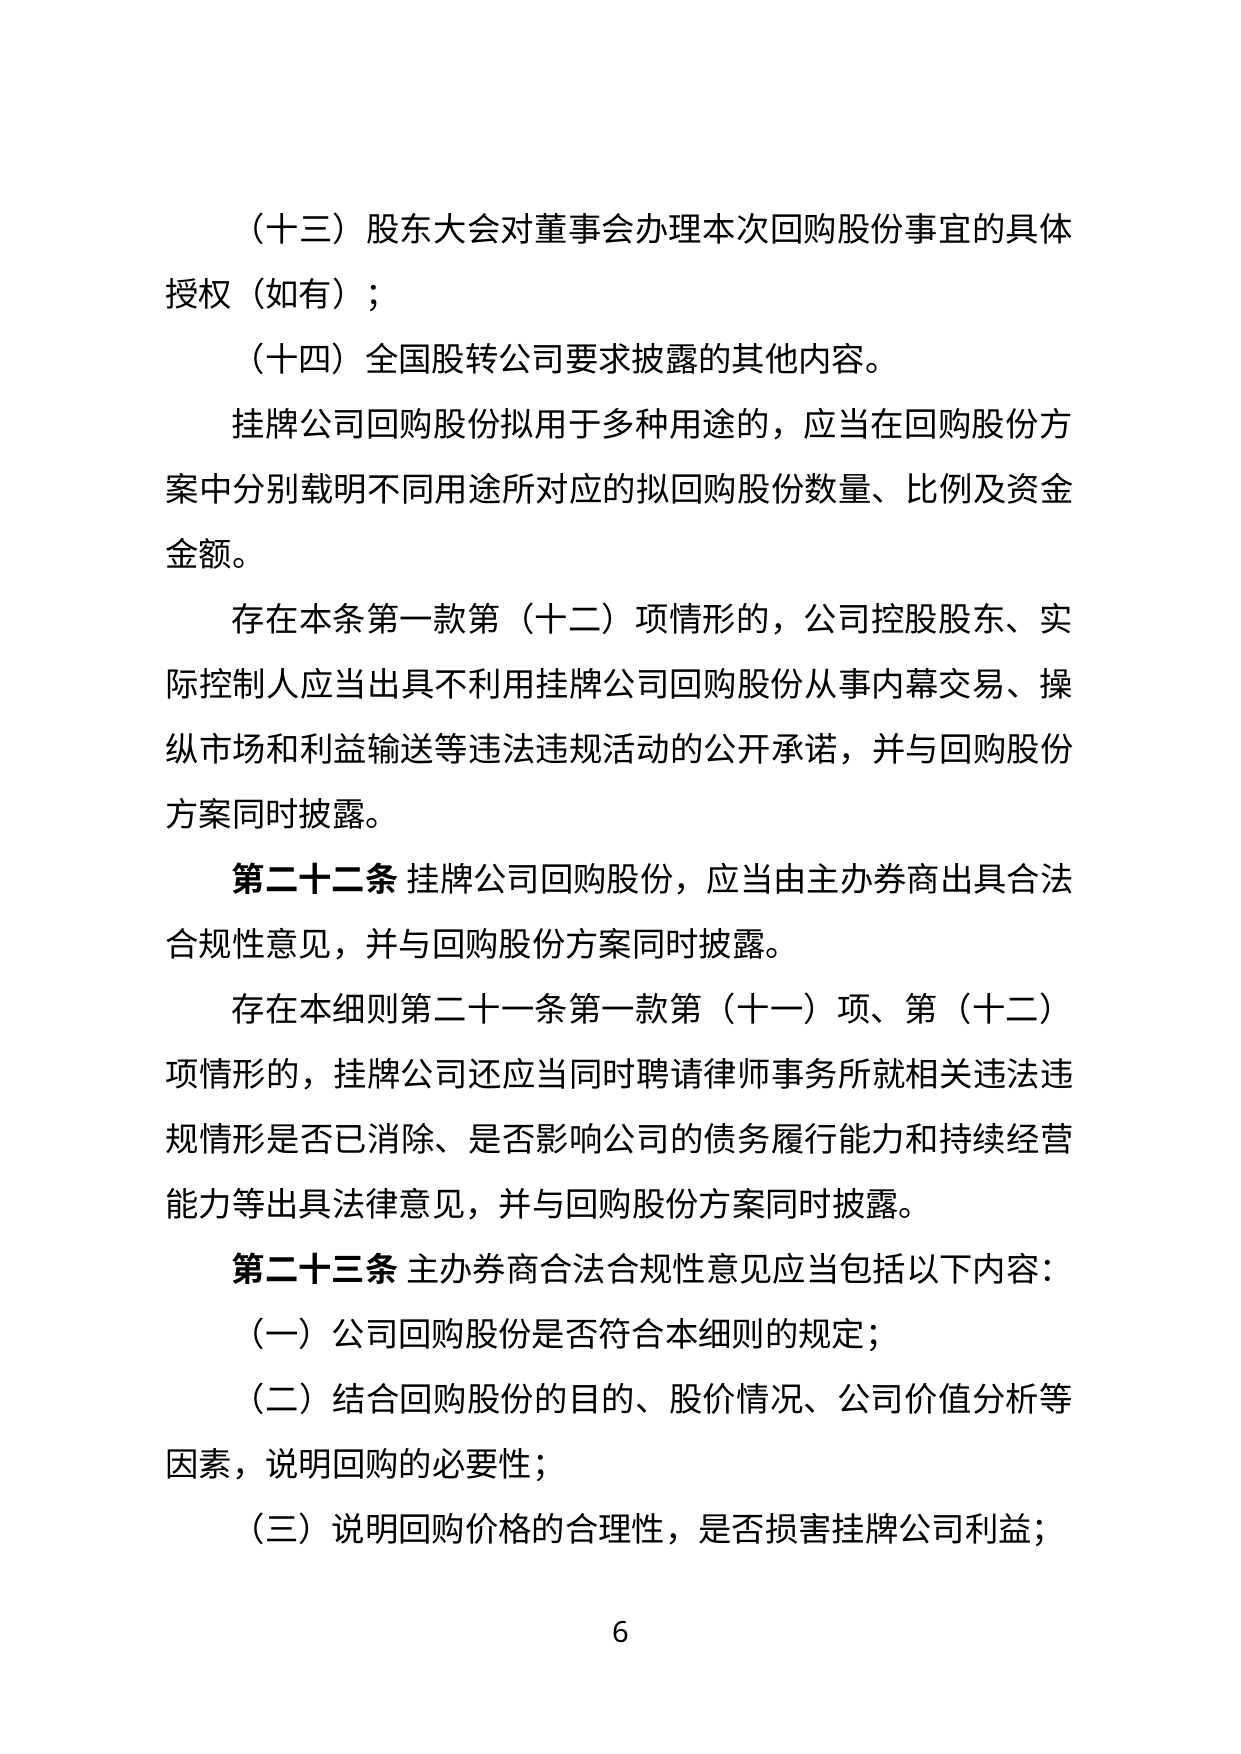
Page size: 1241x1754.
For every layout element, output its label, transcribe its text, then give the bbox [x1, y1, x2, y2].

text 存在本细则第二十一条第一款第（十一）项、第（十二）项情形的，挂牌公司还应当同时聘请律师事务所就相关违法违规情形是否已消除、是否影响公司的债务履行能力和持续经营能力等出具法律意见，并与回购股份方案同时披露。 [165, 974, 1075, 1234]
text 存在本条第一款第（十二）项情形的，公司控股股东、实际控制人应当出具不利用挂牌公司回购股份从事内幕交易、操纵市场和利益输送等违法违规活动的公开承诺，并与回购股份方案同时披露。 [165, 584, 1075, 844]
text 第二十二条 挂牌公司回购股份，应当由主办券商出具合法合规性意见，并与回购股份方案同时披露。 [165, 844, 1075, 974]
text （十三）股东大会对董事会办理本次回购股份事宜的具体授权（如有）； [165, 194, 1075, 324]
text （一）公司回购股份是否符合本细则的规定； [165, 1299, 1075, 1364]
text （三）说明回购价格的合理性，是否损害挂牌公司利益； [165, 1494, 1075, 1559]
text （二）结合回购股份的目的、股价情况、公司价值分析等因素，说明回购的必要性； [165, 1364, 1075, 1494]
text 第二十三条 主办券商合法合规性意见应当包括以下内容： [165, 1234, 1075, 1299]
text 挂牌公司回购股份拟用于多种用途的，应当在回购股份方案中分别载明不同用途所对应的拟回购股份数量、比例及资金金额。 [165, 389, 1075, 584]
text （十四）全国股转公司要求披露的其他内容。 [165, 324, 1075, 389]
